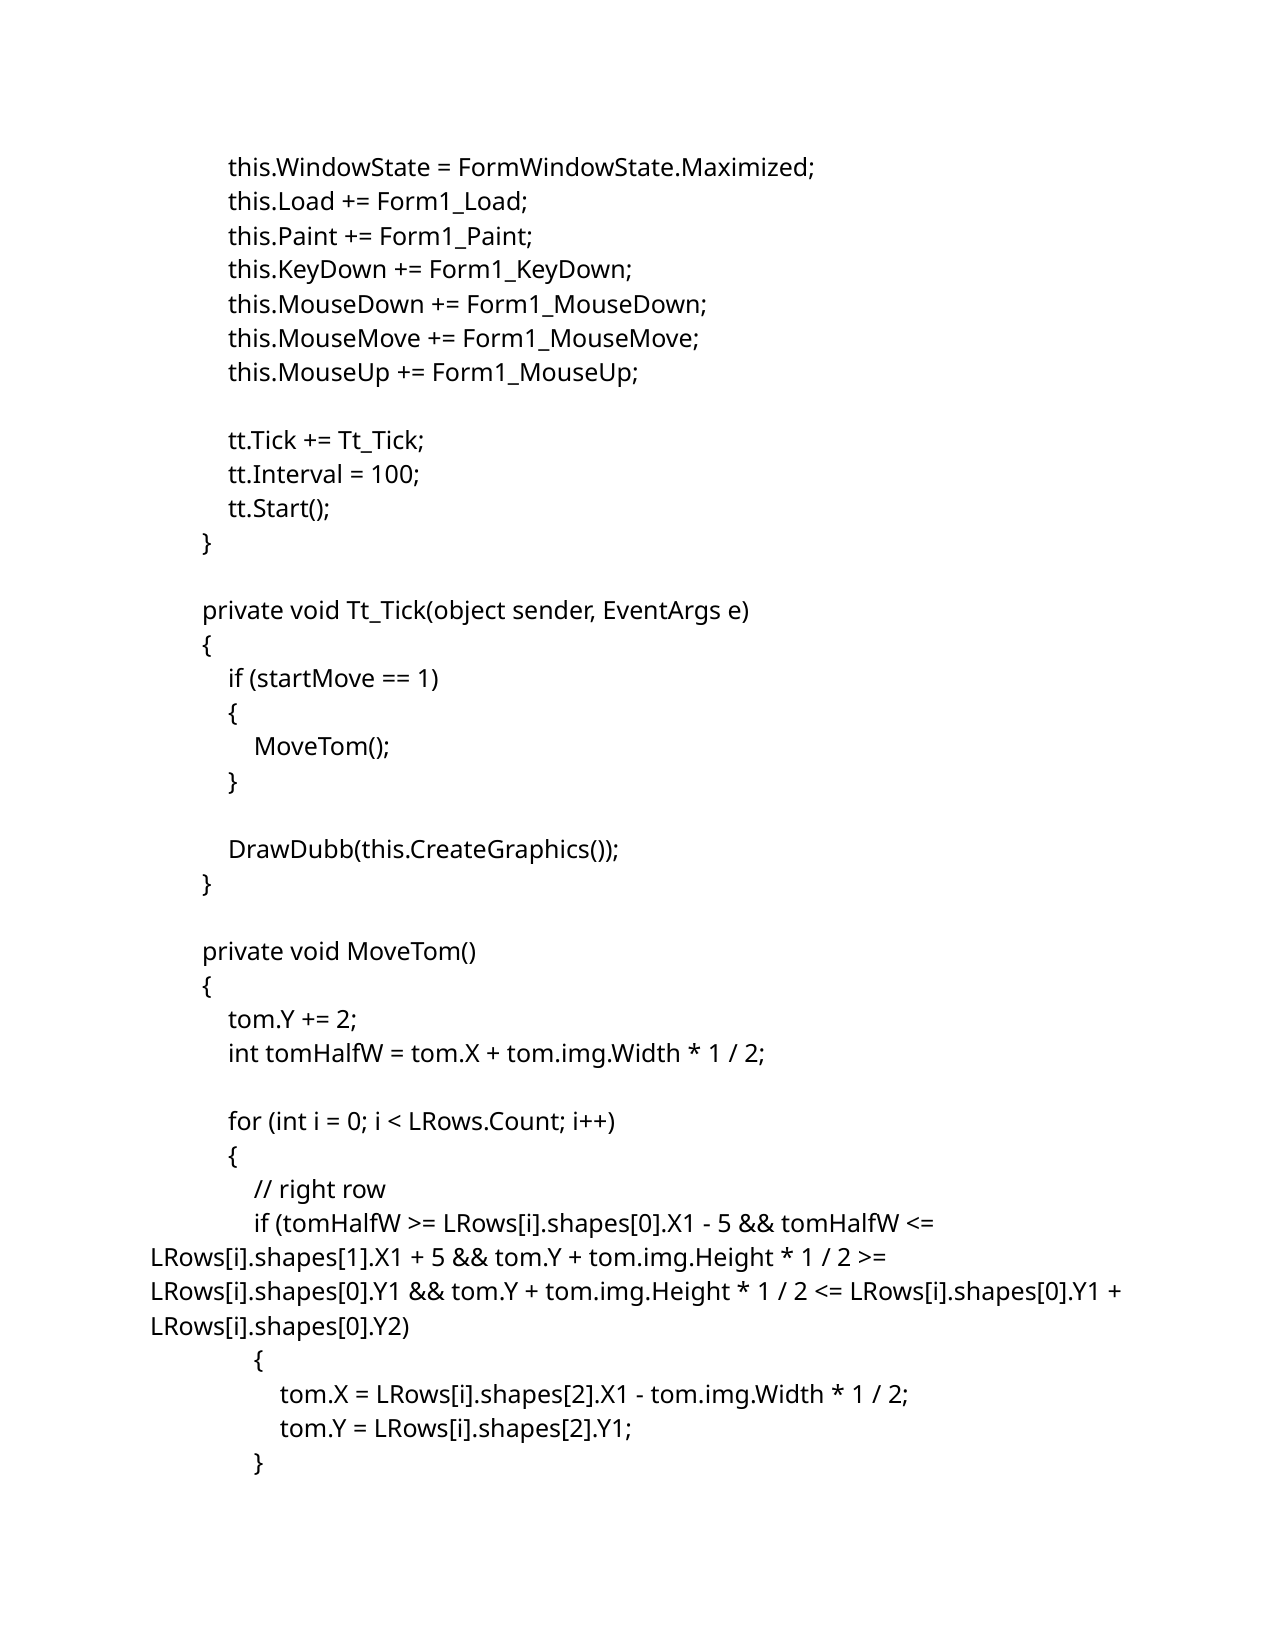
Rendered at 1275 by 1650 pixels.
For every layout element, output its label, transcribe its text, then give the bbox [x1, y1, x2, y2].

text tt.Start(); [150, 491, 1125, 525]
text this.Load += Form1_Load; [150, 184, 1125, 218]
text { [150, 1342, 1125, 1376]
text private void MoveTom() [150, 933, 1125, 967]
text { [150, 695, 1125, 729]
text this.MouseUp += Form1_MouseUp; [150, 354, 1125, 388]
text tom.Y += 2; [150, 1002, 1125, 1036]
text if (tomHalfW >= LRows[i].shapes[0].X1 - 5 && tomHalfW <= LRows[i].shapes[1].X1 + 5 && tom.Y + tom.img.Height * 1 / 2 >= LRows[i].shapes[0].Y1 && tom.Y + tom.img.Height * 1 / 2 <= LRows[i].shapes[0].Y1 + LRows[i].shapes[0].Y2) [150, 1206, 1125, 1342]
text this.Paint += Form1_Paint; [150, 218, 1125, 252]
text this.KeyDown += Form1_KeyDown; [150, 252, 1125, 286]
text this.MouseMove += Form1_MouseMove; [150, 320, 1125, 354]
text for (int i = 0; i < LRows.Count; i++) [150, 1104, 1125, 1138]
text { [150, 967, 1125, 1002]
text tom.X = LRows[i].shapes[2].X1 - tom.img.Width * 1 / 2; [150, 1376, 1125, 1410]
text } [150, 1444, 1125, 1478]
text private void Tt_Tick(object sender, EventArgs e) [150, 593, 1125, 627]
text tt.Tick += Tt_Tick; [150, 422, 1125, 457]
text if (startMove == 1) [150, 661, 1125, 695]
text tom.Y = LRows[i].shapes[2].Y1; [150, 1410, 1125, 1444]
text int tomHalfW = tom.X + tom.img.Width * 1 / 2; [150, 1036, 1125, 1070]
text this.WindowState = FormWindowState.Maximized; [150, 150, 1125, 184]
text { [150, 627, 1125, 661]
text MoveTom(); [150, 729, 1125, 763]
text { [150, 1138, 1125, 1172]
text this.MouseDown += Form1_MouseDown; [150, 286, 1125, 320]
text DrawDubb(this.CreateGraphics()); [150, 831, 1125, 865]
text // right row [150, 1172, 1125, 1206]
text } [150, 763, 1125, 797]
text } [150, 525, 1125, 559]
text tt.Interval = 100; [150, 457, 1125, 491]
text } [150, 865, 1125, 899]
